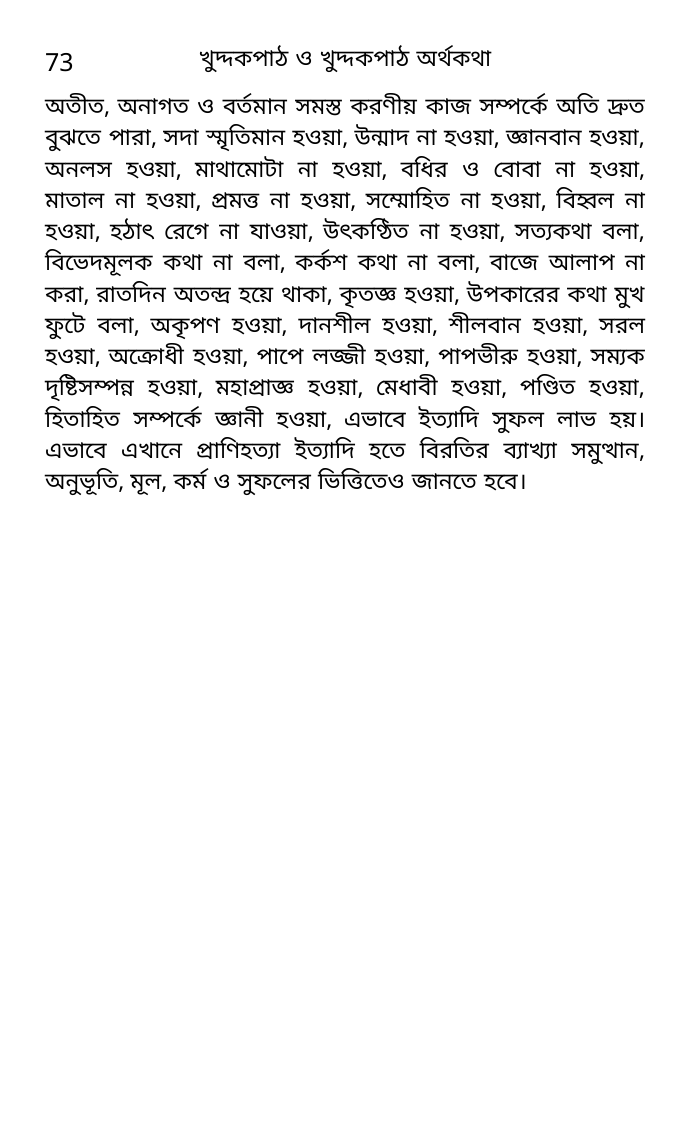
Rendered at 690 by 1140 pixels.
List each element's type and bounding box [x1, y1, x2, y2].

text [45, 90, 645, 496]
